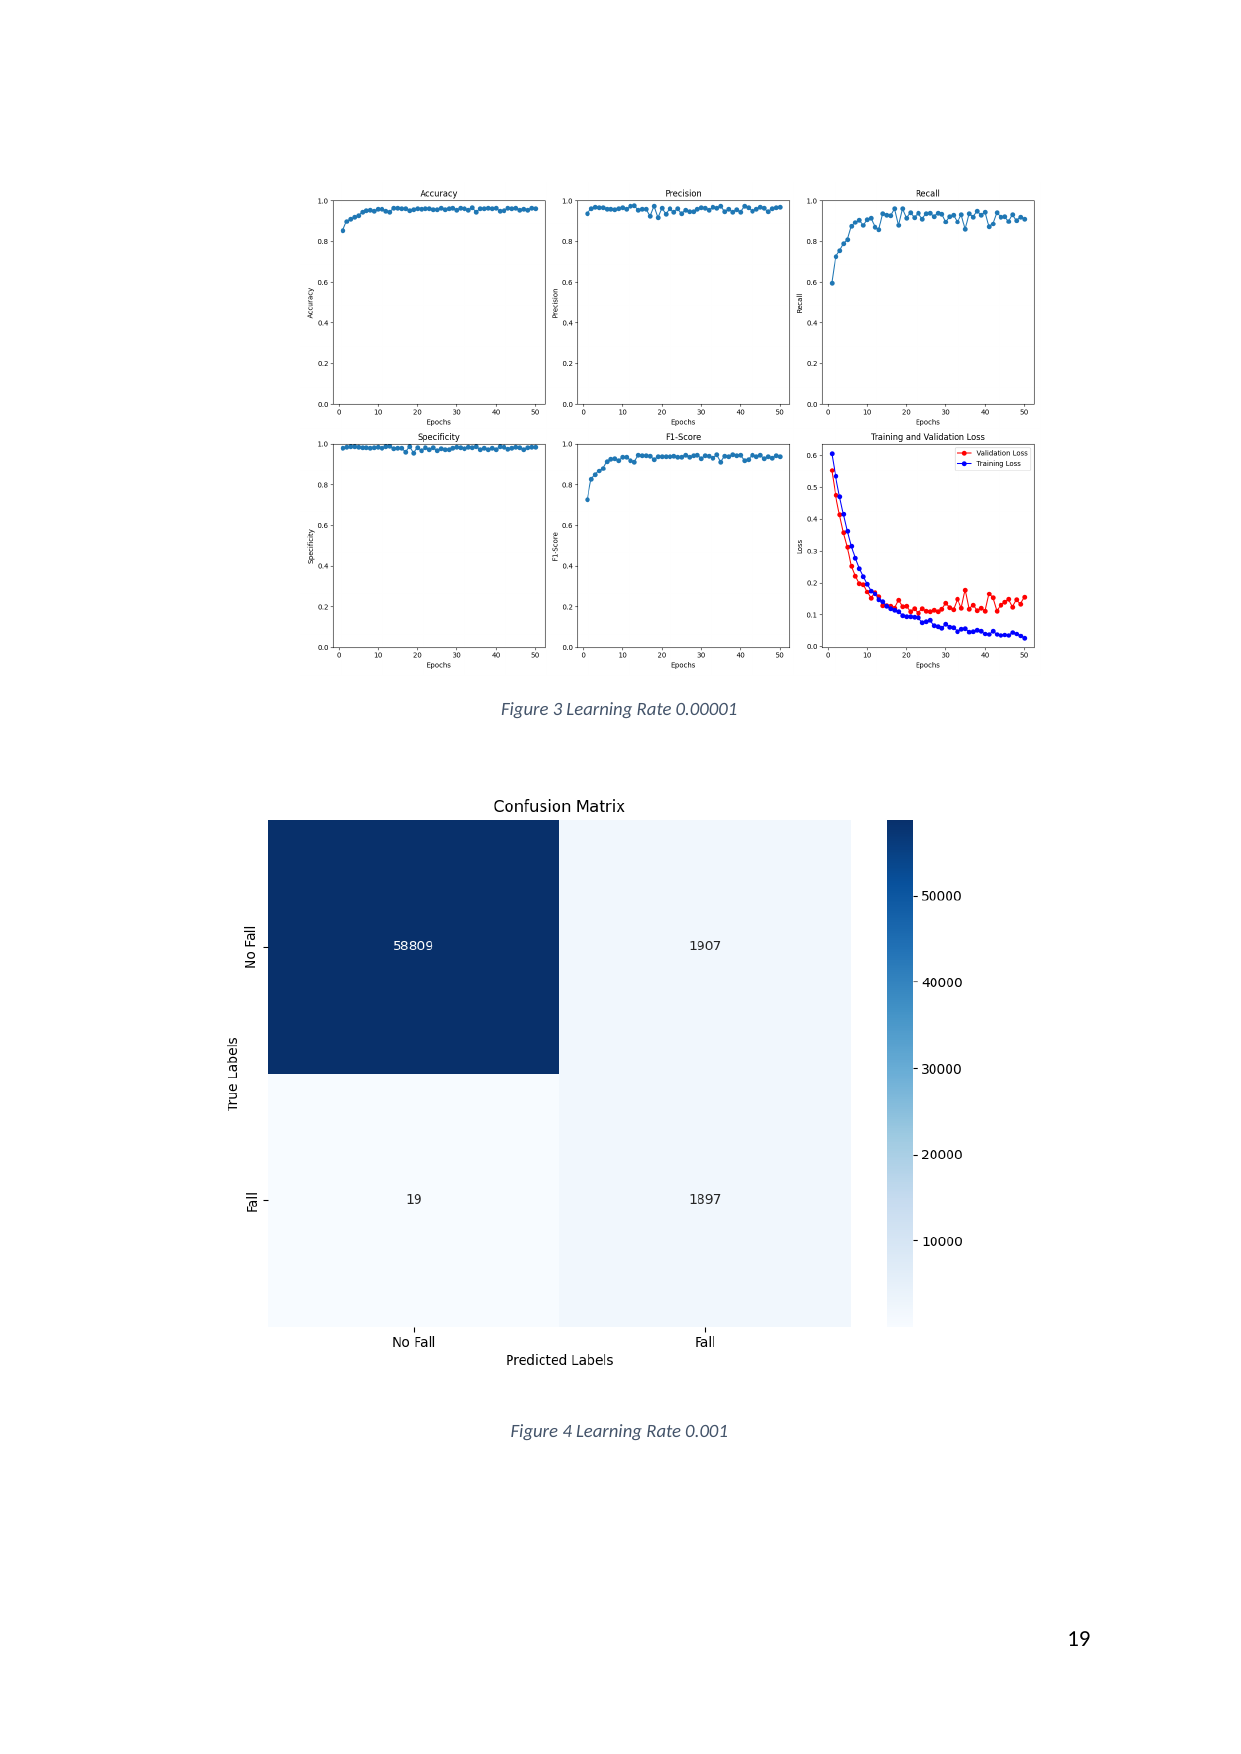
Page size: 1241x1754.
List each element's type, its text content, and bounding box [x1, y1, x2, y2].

picture [300, 182, 1041, 676]
picture [150, 740, 1090, 1399]
